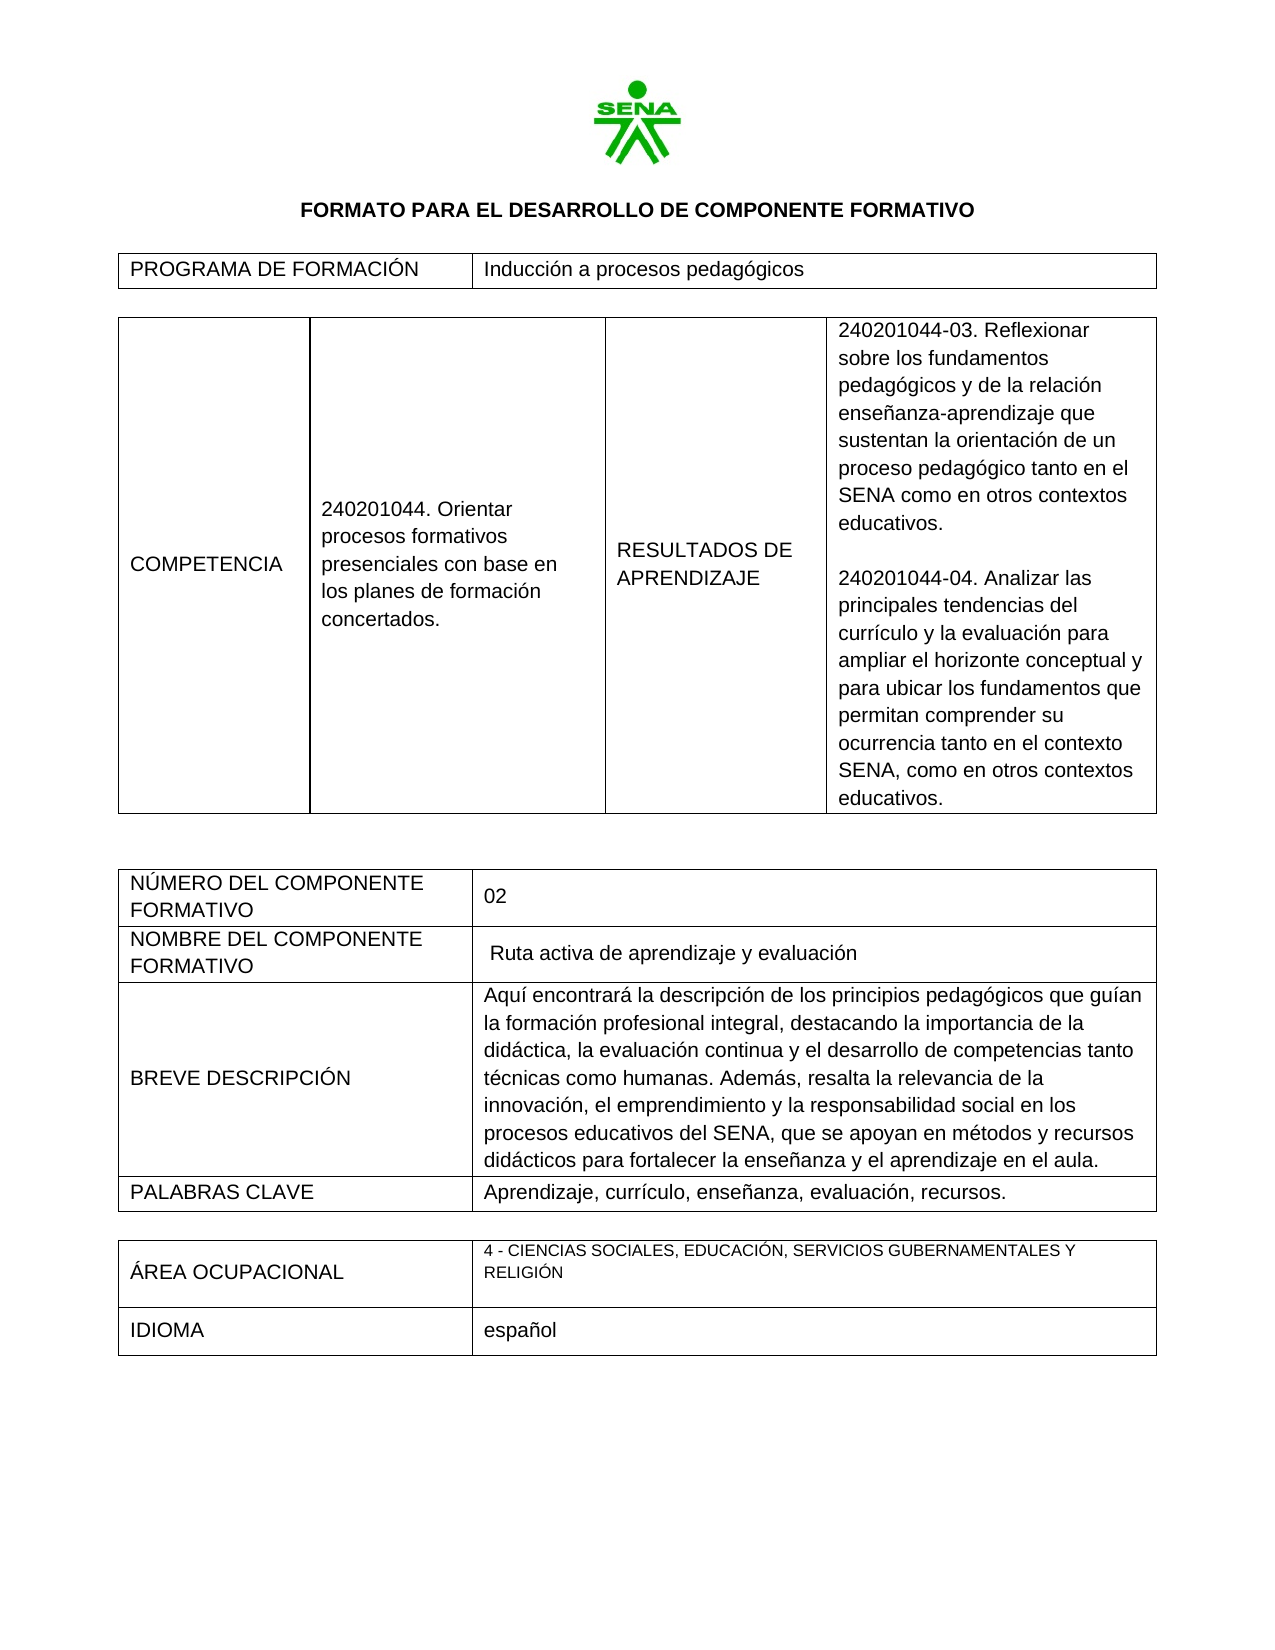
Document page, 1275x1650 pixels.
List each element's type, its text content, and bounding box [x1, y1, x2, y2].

table_cell Aquí encontrará la descripción de los principios pedagógicos que guían la formación profesional integral, destacando la importancia de la didáctica, la evaluación continua y el desarrollo de competencias tanto técnicas como humanas. Además, resalta la relevancia de la innovación, el emprendimiento y la responsabilidad social en los procesos educativos del SENA, que se apoyan en métodos y recursos didácticos para fortalecer la enseñanza y el aprendizaje en el aula. [473, 983, 1156, 1176]
table_cell español [473, 1308, 1156, 1355]
text FORMATO PARA EL DESARROLLO DE COMPONENTE FORMATIVO [118, 198, 1157, 222]
picture [588, 75, 687, 172]
table_cell Aprendizaje, currículo, enseñanza, evaluación, recursos. [473, 1177, 1156, 1211]
table_header ÁREA OCUPACIONAL [119, 1241, 472, 1307]
table_header Inducción a procesos pedagógicos [473, 254, 1156, 288]
table_header NÚMERO DEL COMPONENTE FORMATIVO [119, 870, 472, 926]
table_cell IDIOMA [119, 1308, 472, 1355]
table_header 240201044-03. Reflexionar sobre los fundamentos pedagógicos y de la relación enseñanza-aprendizaje que sustentan la orientación de un proceso pedagógico tanto en el SENA como en otros contextos educativos. 240201044-04. Analizar las principales tendencias del currículo y la evaluación para ampliar el horizonte conceptual y para ubicar los fundamentos que permitan comprender su ocurrencia tanto en el contexto SENA, como en otros contextos educativos. [827, 318, 1156, 813]
table_header 02 [473, 870, 1156, 926]
table_header 240201044. Orientar procesos formativos presenciales con base en los planes de formación concertados. [311, 318, 605, 813]
table_cell BREVE DESCRIPCIÓN [119, 983, 472, 1176]
table_cell Ruta activa de aprendizaje y evaluación [473, 927, 1156, 982]
table_header COMPETENCIA [119, 318, 309, 813]
table_header 4 - CIENCIAS SOCIALES, EDUCACIÓN, SERVICIOS GUBERNAMENTALES Y RELIGIÓN [473, 1241, 1156, 1307]
table_cell PALABRAS CLAVE [119, 1177, 472, 1211]
table_cell NOMBRE DEL COMPONENTE FORMATIVO [119, 927, 472, 982]
table_header PROGRAMA DE FORMACIÓN [119, 254, 472, 288]
table_header RESULTADOS DE APRENDIZAJE [606, 318, 826, 813]
